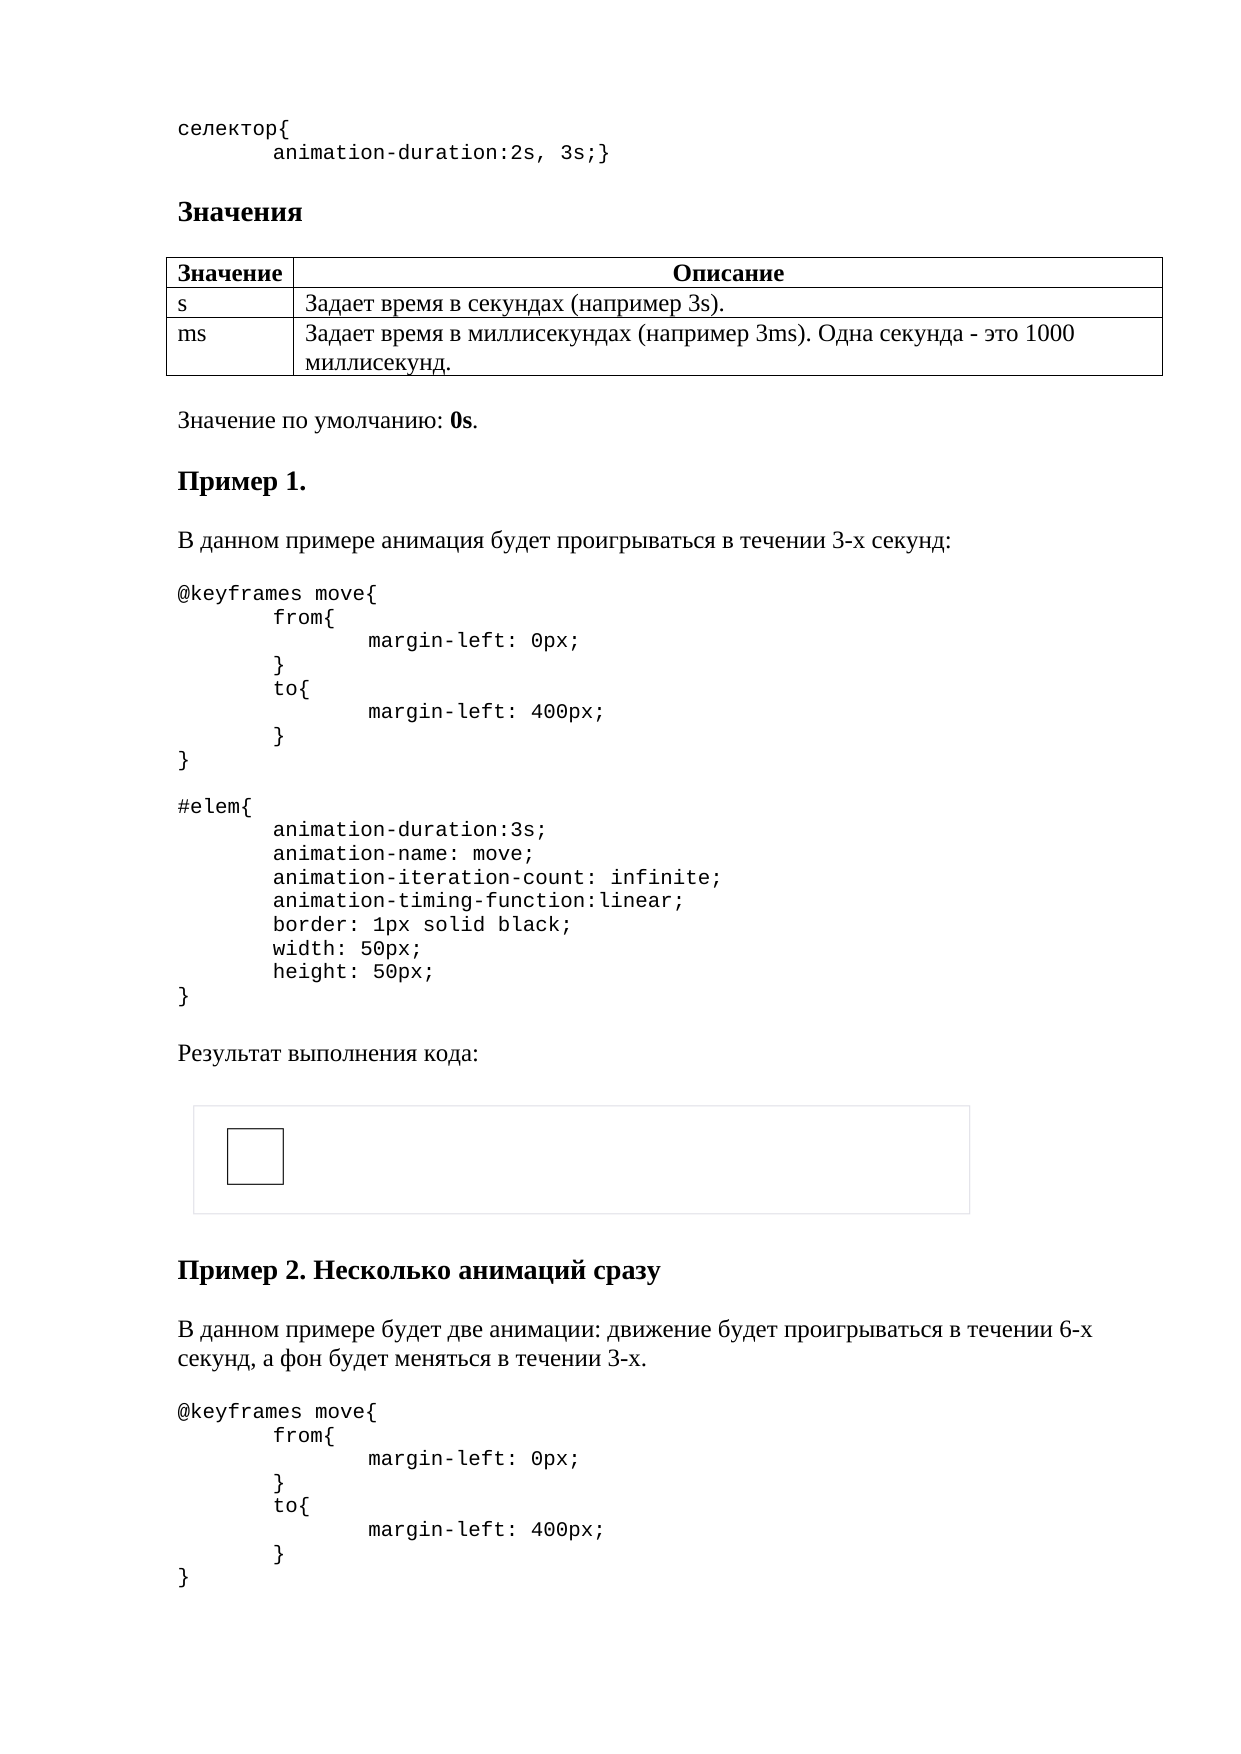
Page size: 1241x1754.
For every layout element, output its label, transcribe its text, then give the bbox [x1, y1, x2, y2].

text margin-left: 0px; [177, 1448, 1152, 1472]
text border: 1px solid black; [177, 914, 1152, 938]
text animation-duration:3s; [177, 819, 1152, 843]
text width: 50px; [177, 938, 1152, 961]
text Пример 1. [177, 463, 1152, 496]
table_cell ms [167, 318, 293, 375]
text animation-name: move; [177, 843, 1152, 867]
text } [177, 1472, 1152, 1496]
text } [177, 1543, 1152, 1566]
table_cell s [167, 288, 293, 317]
text animation-timing-function:linear; [177, 890, 1152, 914]
text margin-left: 400px; [177, 701, 1152, 725]
text from{ [177, 607, 1152, 630]
text @keyframes move{ [177, 1401, 1152, 1424]
table_header Описание [294, 258, 1162, 287]
text #elem{ [177, 796, 1152, 819]
text } [177, 654, 1152, 678]
text margin-left: 400px; [177, 1519, 1152, 1543]
text @keyframes move{ [177, 583, 1152, 607]
text to{ [177, 678, 1152, 701]
picture [177, 1095, 985, 1224]
text селектор{ [177, 118, 1152, 142]
text margin-left: 0px; [177, 630, 1152, 654]
text } [177, 985, 1152, 1009]
text } [177, 1566, 1152, 1590]
table_header Значение [167, 258, 293, 287]
table_cell Задает время в миллисекундах (например 3ms). Одна секунда - это 1000 миллисекунд. [294, 318, 1162, 375]
text animation-iteration-count: infinite; [177, 867, 1152, 890]
text Результат выполнения кода: [177, 1038, 1152, 1067]
text Пример 2. Несколько анимаций сразу [177, 1253, 1152, 1285]
text Значения [177, 194, 1152, 228]
text Значение по умолчанию: 0s. [177, 406, 1152, 434]
text } [177, 748, 1152, 772]
text В данном примере будет две анимации: движение будет проигрываться в течении 6-х секунд, а фон будет меняться в течении 3-х. [177, 1314, 1152, 1372]
text to{ [177, 1496, 1152, 1519]
text В данном примере анимация будет проигрываться в течении 3-х секунд: [177, 525, 1152, 554]
text } [177, 725, 1152, 748]
table_cell Задает время в секундах (например 3s). [294, 288, 1162, 317]
text from{ [177, 1424, 1152, 1448]
text animation-duration:2s, 3s;} [177, 142, 1152, 165]
text height: 50px; [177, 961, 1152, 985]
